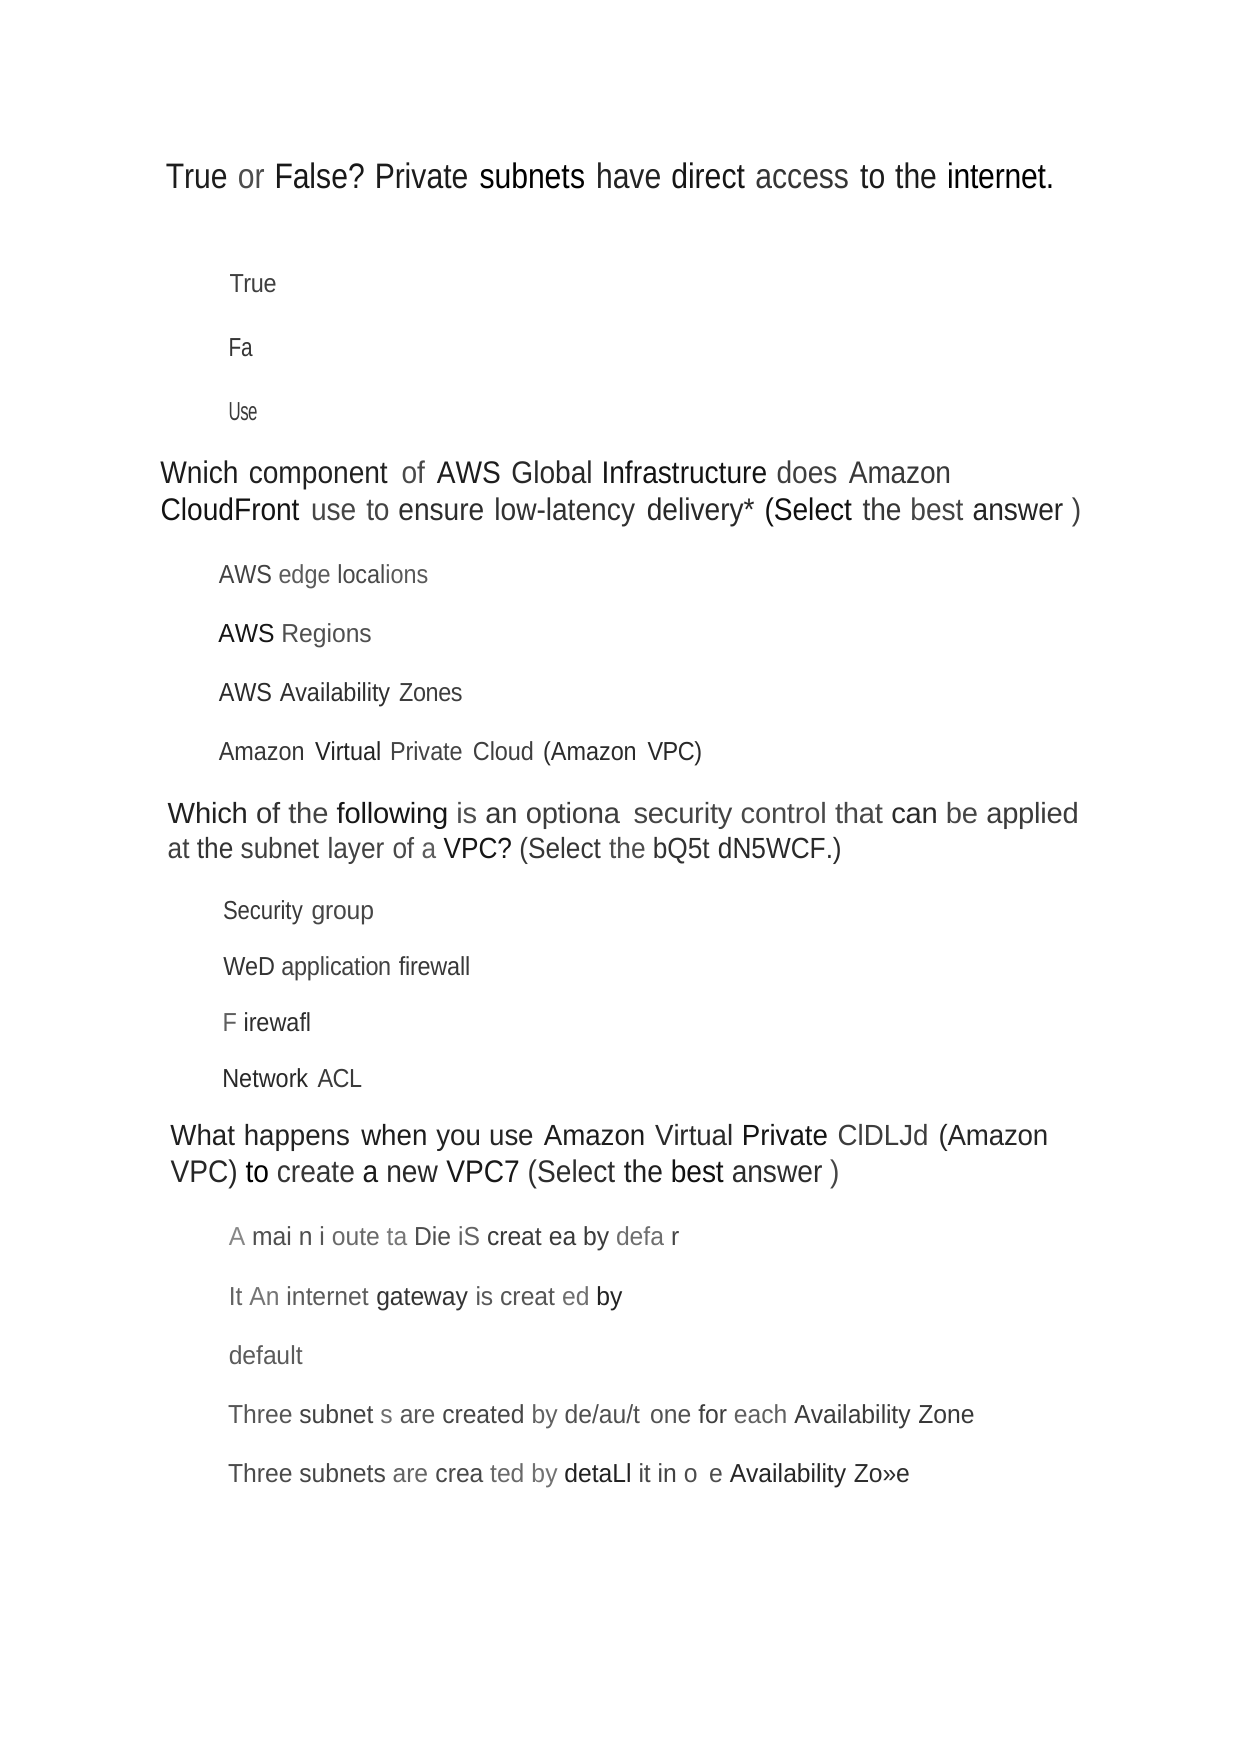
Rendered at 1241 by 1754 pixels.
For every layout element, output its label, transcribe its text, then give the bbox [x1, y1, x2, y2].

text Which of the following is an optiona security control that can be applied at the subnet layer of a VPC? (Select the bQ5t dN5WCF.) [167, 796, 1081, 864]
text True Fa Use [228, 268, 287, 425]
text A mai n i oute ta Die iS creat ea by defa r It An internet gateway is creat ed by default [228, 1221, 685, 1370]
text Security group [223, 895, 1165, 925]
text What happens when you use Amazon Virtual Private ClDLJd (Amazon [170, 1118, 1165, 1151]
text Amazon Virtual Private Cloud (Amazon VPC) [218, 736, 1165, 766]
text VPC) to create a new VPC7 (Select the best answer ) [170, 1153, 1165, 1189]
text Three subnet s are created by de/au/t one for each Availability Zone Three subnets are crea ted by detaLl it in o e Availability Zo»e [228, 1399, 1028, 1488]
text WeD application firewall F irewafl [222, 951, 481, 1037]
text True or False? Private subnets have direct access to the internet. [166, 155, 1165, 196]
text AWS Availability Zones [218, 677, 1165, 707]
text Wnich component of AWS Global Infrastructure does Amazon [160, 459, 1165, 489]
text AWS edge localions AWS Regions [218, 559, 443, 647]
text Network ACL [222, 1063, 1165, 1093]
text CloudFront use to ensure low-latency delivery* (Select the best answer ) [160, 491, 1165, 527]
